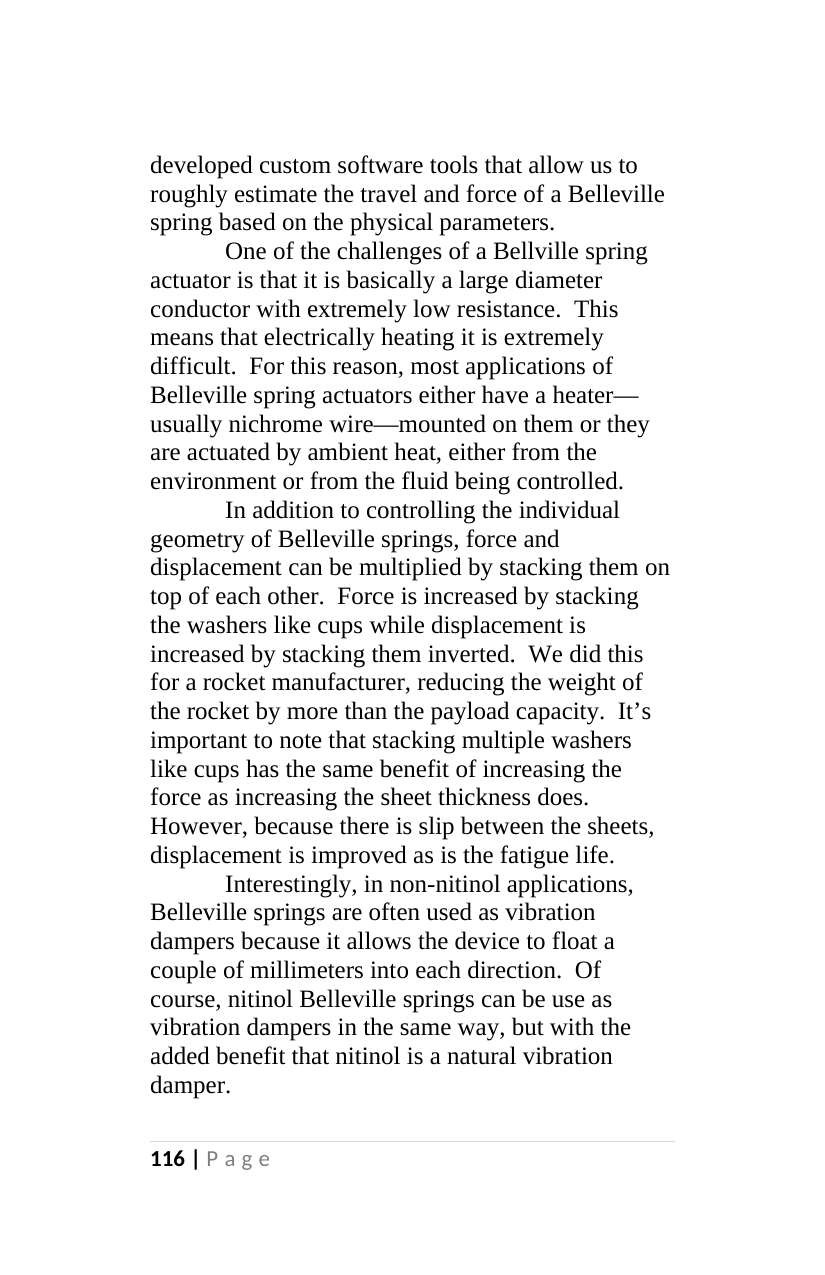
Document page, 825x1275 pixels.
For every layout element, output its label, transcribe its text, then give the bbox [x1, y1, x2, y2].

text In addition to controlling the individual geometry of Belleville springs, force and displacement can be multiplied by stacking them on top of each other. Force is increased by stacking the washers like cups while displacement is increased by stacking them inverted. We did this for a rocket manufacturer, reducing the weight of the rocket by more than the payload capacity. It’s important to note that stacking multiple washers like cups has the same benefit of increasing the force as increasing the sheet thickness does. However, because there is slip between the sheets, displacement is improved as is the fatigue life. [150, 495, 675, 869]
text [150, 150, 675, 236]
text Interestingly, in non-nitinol applications, Belleville springs are often used as vibration dampers because it allows the device to float a couple of millimeters into each direction. Of course, nitinol Belleville springs can be use as vibration dampers in the same way, but with the added benefit that nitinol is a natural vibration damper. [150, 869, 675, 1099]
text One of the challenges of a Bellville spring actuator is that it is basically a large diameter conductor with extremely low resistance. This means that electrically heating it is extremely difficult. For this reason, most applications of Belleville spring actuators either have a heater—usually nichrome wire—mounted on them or they are actuated by ambient heat, either from the environment or from the fluid being controlled. [150, 236, 675, 495]
